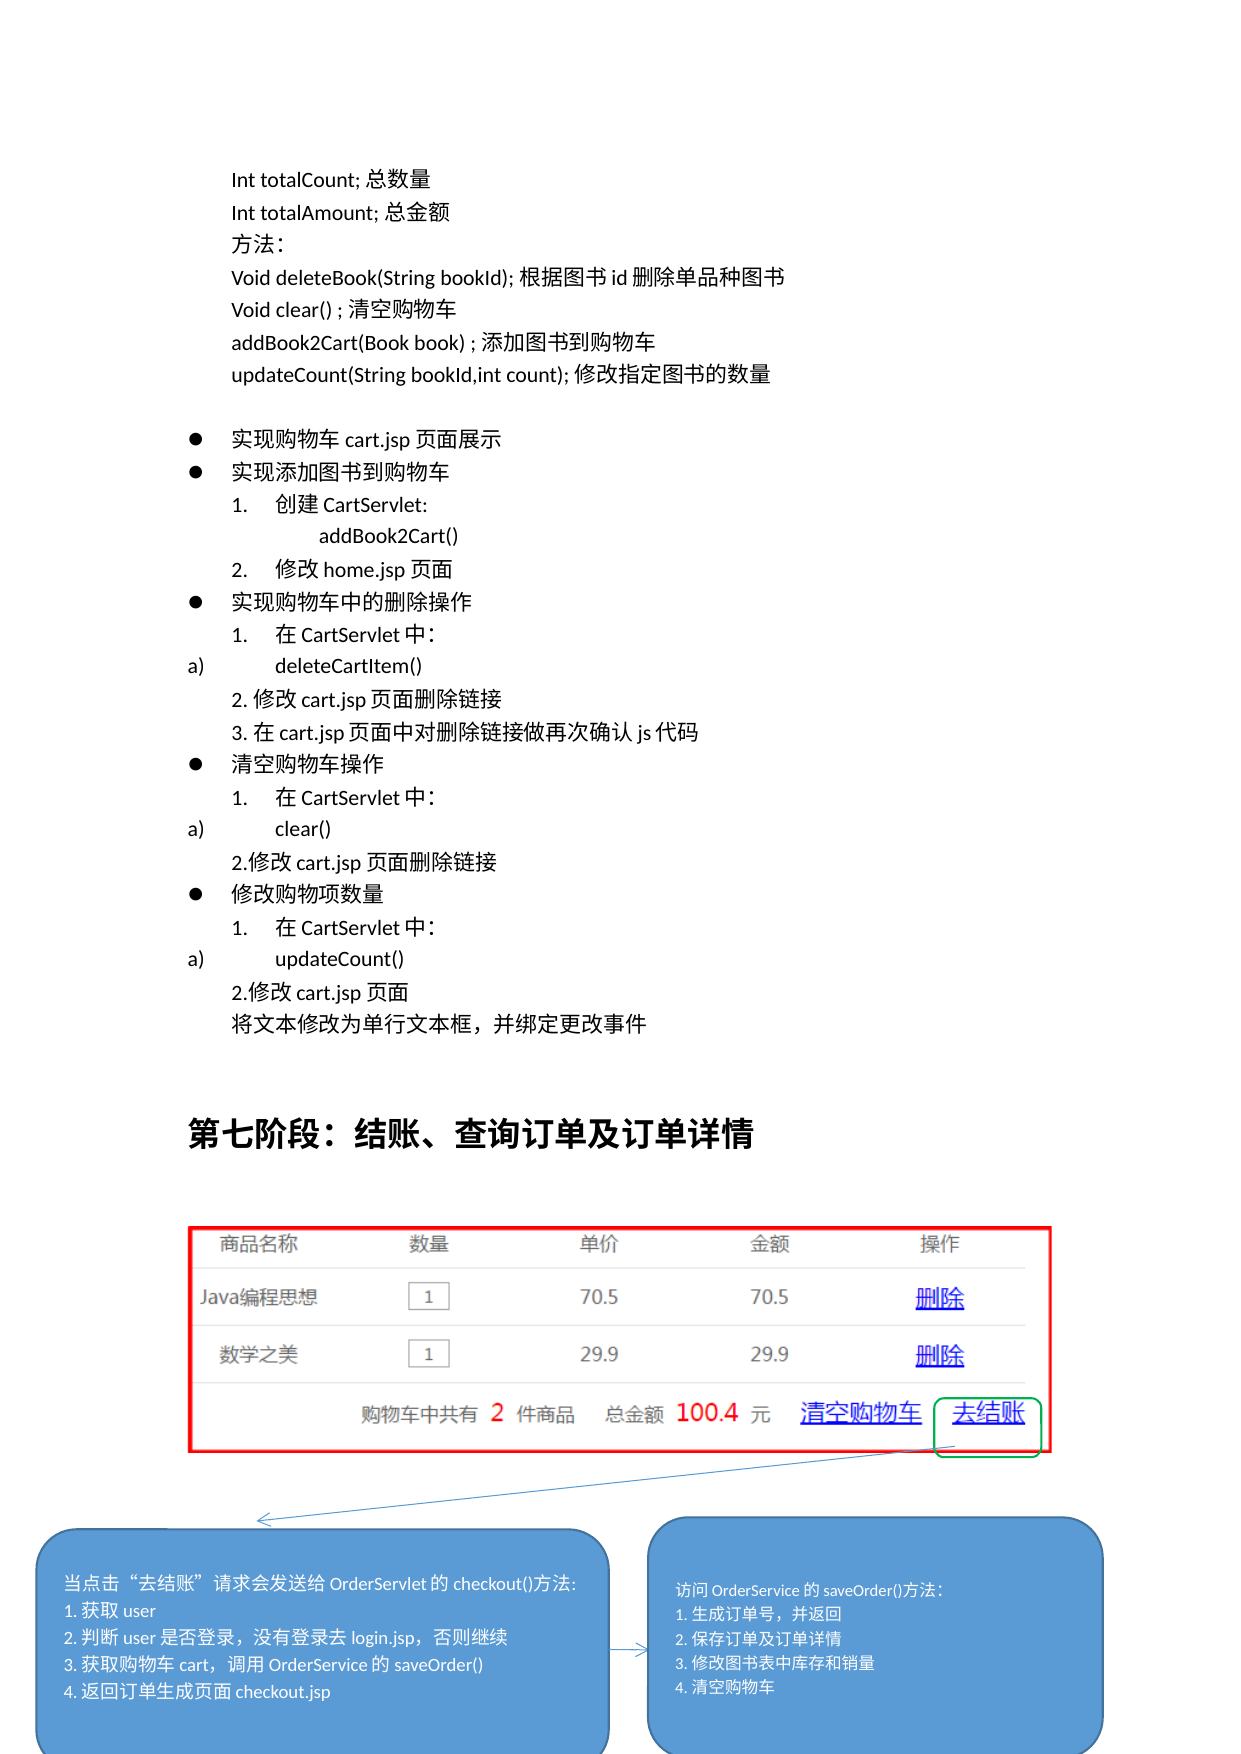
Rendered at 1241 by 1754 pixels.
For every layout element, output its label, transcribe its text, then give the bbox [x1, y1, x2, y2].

text 方法： [187, 227, 1053, 259]
list 实现购物车中的删除操作 [187, 584, 1053, 617]
list 实现添加图书到购物车 [187, 454, 1053, 487]
list addBook2Cart() [275, 519, 1053, 552]
list updateCount() [187, 942, 1053, 974]
list 修改购物项数量 [187, 877, 1053, 909]
list 在CartServlet中： [231, 779, 1053, 812]
list 修改cart.jsp页面删除链接 [231, 682, 1053, 714]
text Int totalCount; 总数量 [187, 162, 1053, 194]
text updateCount(String bookId,int count); 修改指定图书的数量 [187, 357, 1053, 389]
list 在CartServlet中： [231, 909, 1053, 942]
list 实现购物车cart.jsp页面展示 [187, 422, 1053, 454]
list 创建CartServlet: [144, 487, 1053, 519]
list 2.修改cart.jsp页面删除链接 [187, 844, 1053, 877]
list 在cart.jsp页面中对删除链接做再次确认js代码 [231, 714, 1053, 747]
subtitle 第七阶段：结账、查询订单及订单详情 [187, 1099, 1053, 1164]
picture [187, 1226, 1052, 1453]
text Void deleteBook(String bookId); 根据图书id删除单品种图书 [187, 259, 1053, 292]
list 修改cart.jsp页面 [187, 974, 1053, 1007]
text Void clear() ; 清空购物车 [187, 292, 1053, 324]
text Int totalAmount; 总金额 [187, 194, 1053, 227]
text addBook2Cart(Book book) ; 添加图书到购物车 [187, 324, 1053, 357]
picture [936, 1400, 1040, 1453]
list 将文本修改为单行文本框，并绑定更改事件 [231, 1007, 1053, 1039]
list 修改home.jsp页面 [144, 552, 1053, 584]
list 在CartServlet中： [231, 617, 1053, 649]
list 清空购物车操作 [187, 747, 1053, 779]
list clear() [187, 812, 1053, 844]
list deleteCartItem() [187, 649, 1053, 682]
